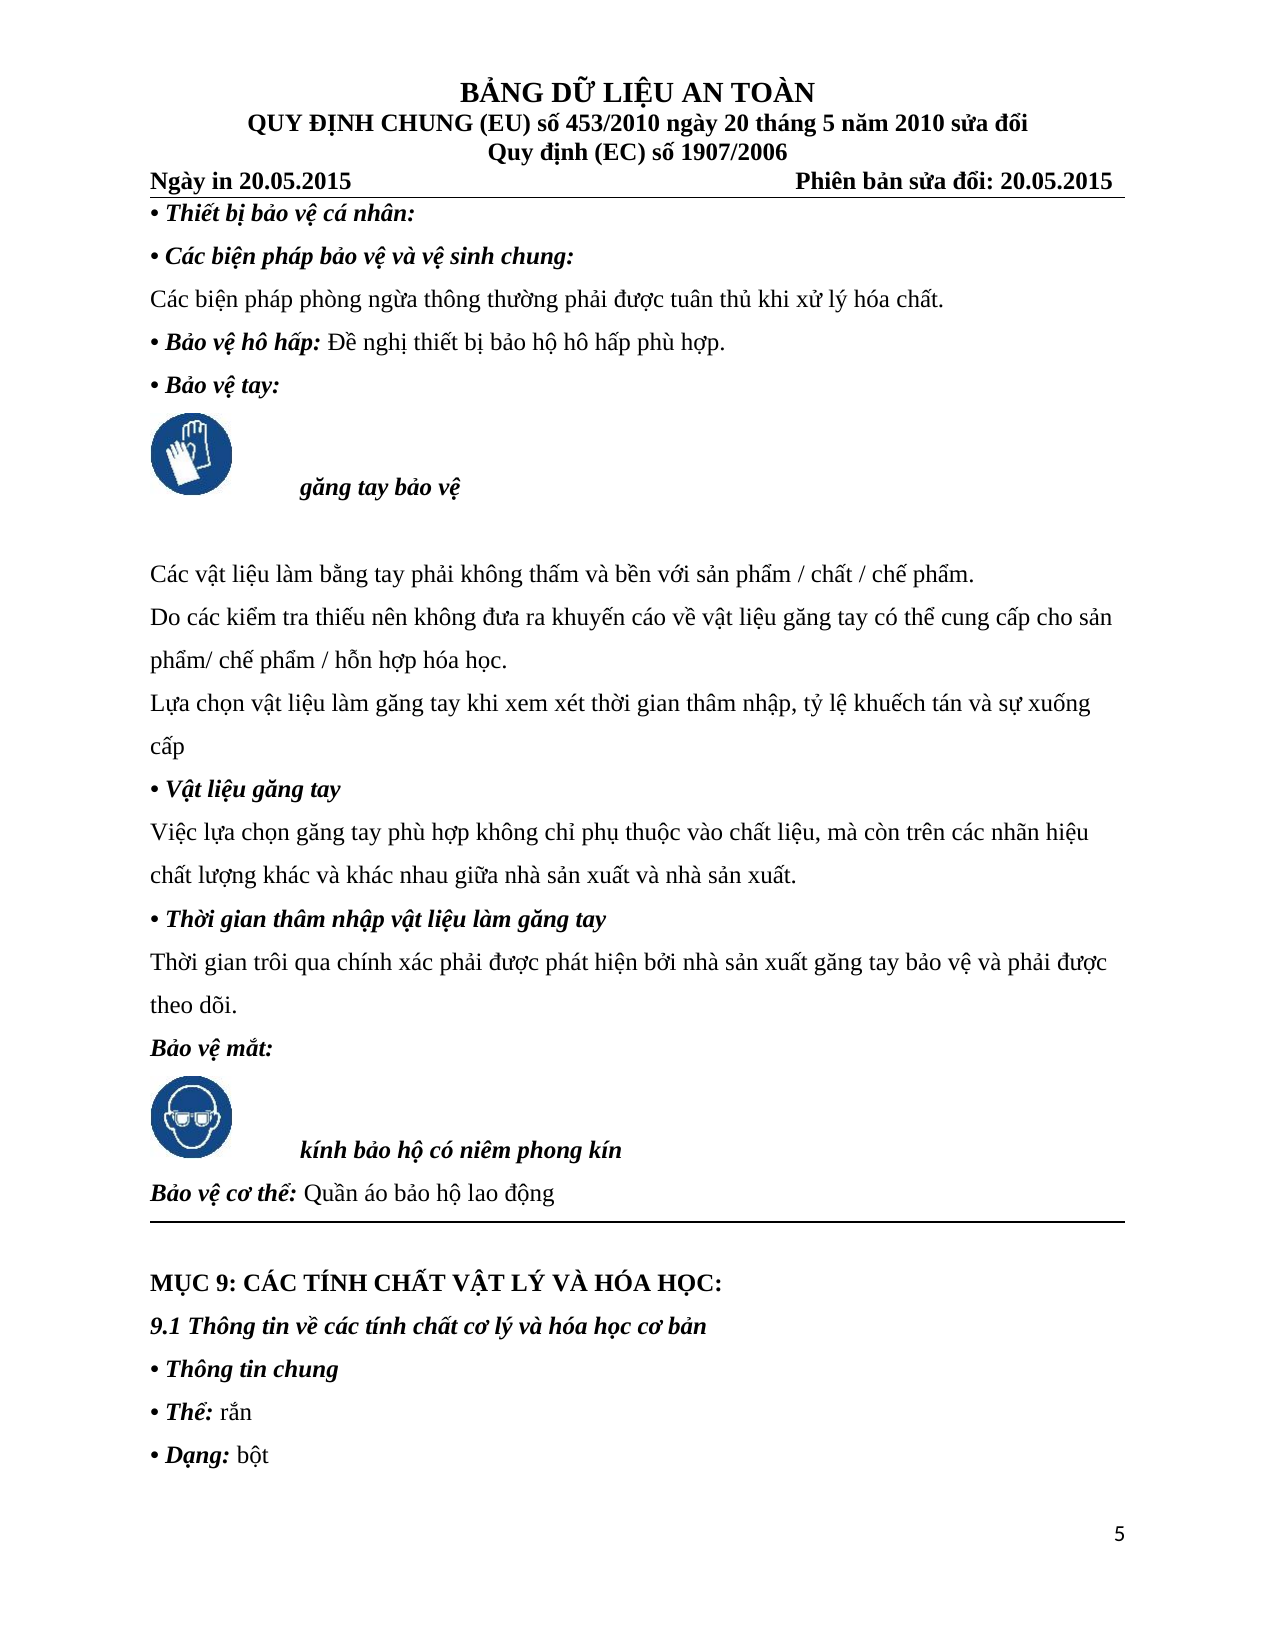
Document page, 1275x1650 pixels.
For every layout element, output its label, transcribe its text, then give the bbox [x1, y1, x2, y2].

list Các biện pháp phòng ngừa thông thường phải được tuân thủ khi xử lý hóa chất. [150, 284, 1125, 313]
list • Vật liệu găng tay [150, 774, 1125, 803]
list • Thiết bị bảo vệ cá nhân: [150, 198, 1125, 227]
list Các vật liệu làm bằng tay phải không thấm và bền với sản phẩm / chất / chế phẩm. [150, 559, 1125, 587]
list • Thể: rắn [150, 1397, 1125, 1426]
list kính bảo hộ có niêm phong kín [150, 1076, 1125, 1164]
list • Dạng: bột [150, 1440, 1125, 1469]
list Bảo vệ mắt: [150, 1033, 1125, 1062]
list • Thời gian thâm nhập vật liệu làm găng tay [150, 904, 1125, 932]
list Việc lựa chọn găng tay phù hợp không chỉ phụ thuộc vào chất liệu, mà còn trên các nhãn hiệu chất lượng khác và khác nhau giữa nhà sản xuất và nhà sản xuất. [150, 817, 1125, 889]
list 9.1 Thông tin về các tính chất cơ lý và hóa học cơ bản [150, 1311, 1125, 1339]
list Do các kiểm tra thiếu nên không đưa ra khuyến cáo về vật liệu găng tay có thể cung cấp cho sản phẩm/ chế phẩm / hỗn hợp hóa học. [150, 602, 1125, 674]
list Bảo vệ cơ thể: Quần áo bảo hộ lao động [150, 1178, 1125, 1207]
list • Thông tin chung [150, 1354, 1125, 1383]
picture [150, 1076, 233, 1159]
list • Bảo vệ hô hấp: Đề nghị thiết bị bảo hộ hô hấp phù hợp. [150, 327, 1125, 356]
list găng tay bảo vệ [150, 413, 1125, 501]
list MỤC 9: CÁC TÍNH CHẤT VẬT LÝ VÀ HÓA HỌC: [150, 1268, 1125, 1296]
list • Các biện pháp bảo vệ và vệ sinh chung: [150, 241, 1125, 270]
picture [150, 413, 233, 496]
list Thời gian trôi qua chính xác phải được phát hiện bởi nhà sản xuất găng tay bảo vệ và phải được theo dõi. [150, 947, 1125, 1019]
list • Bảo vệ tay: [150, 370, 1125, 399]
list Lựa chọn vật liệu làm găng tay khi xem xét thời gian thâm nhập, tỷ lệ khuếch tán và sự xuống cấp [150, 688, 1125, 760]
